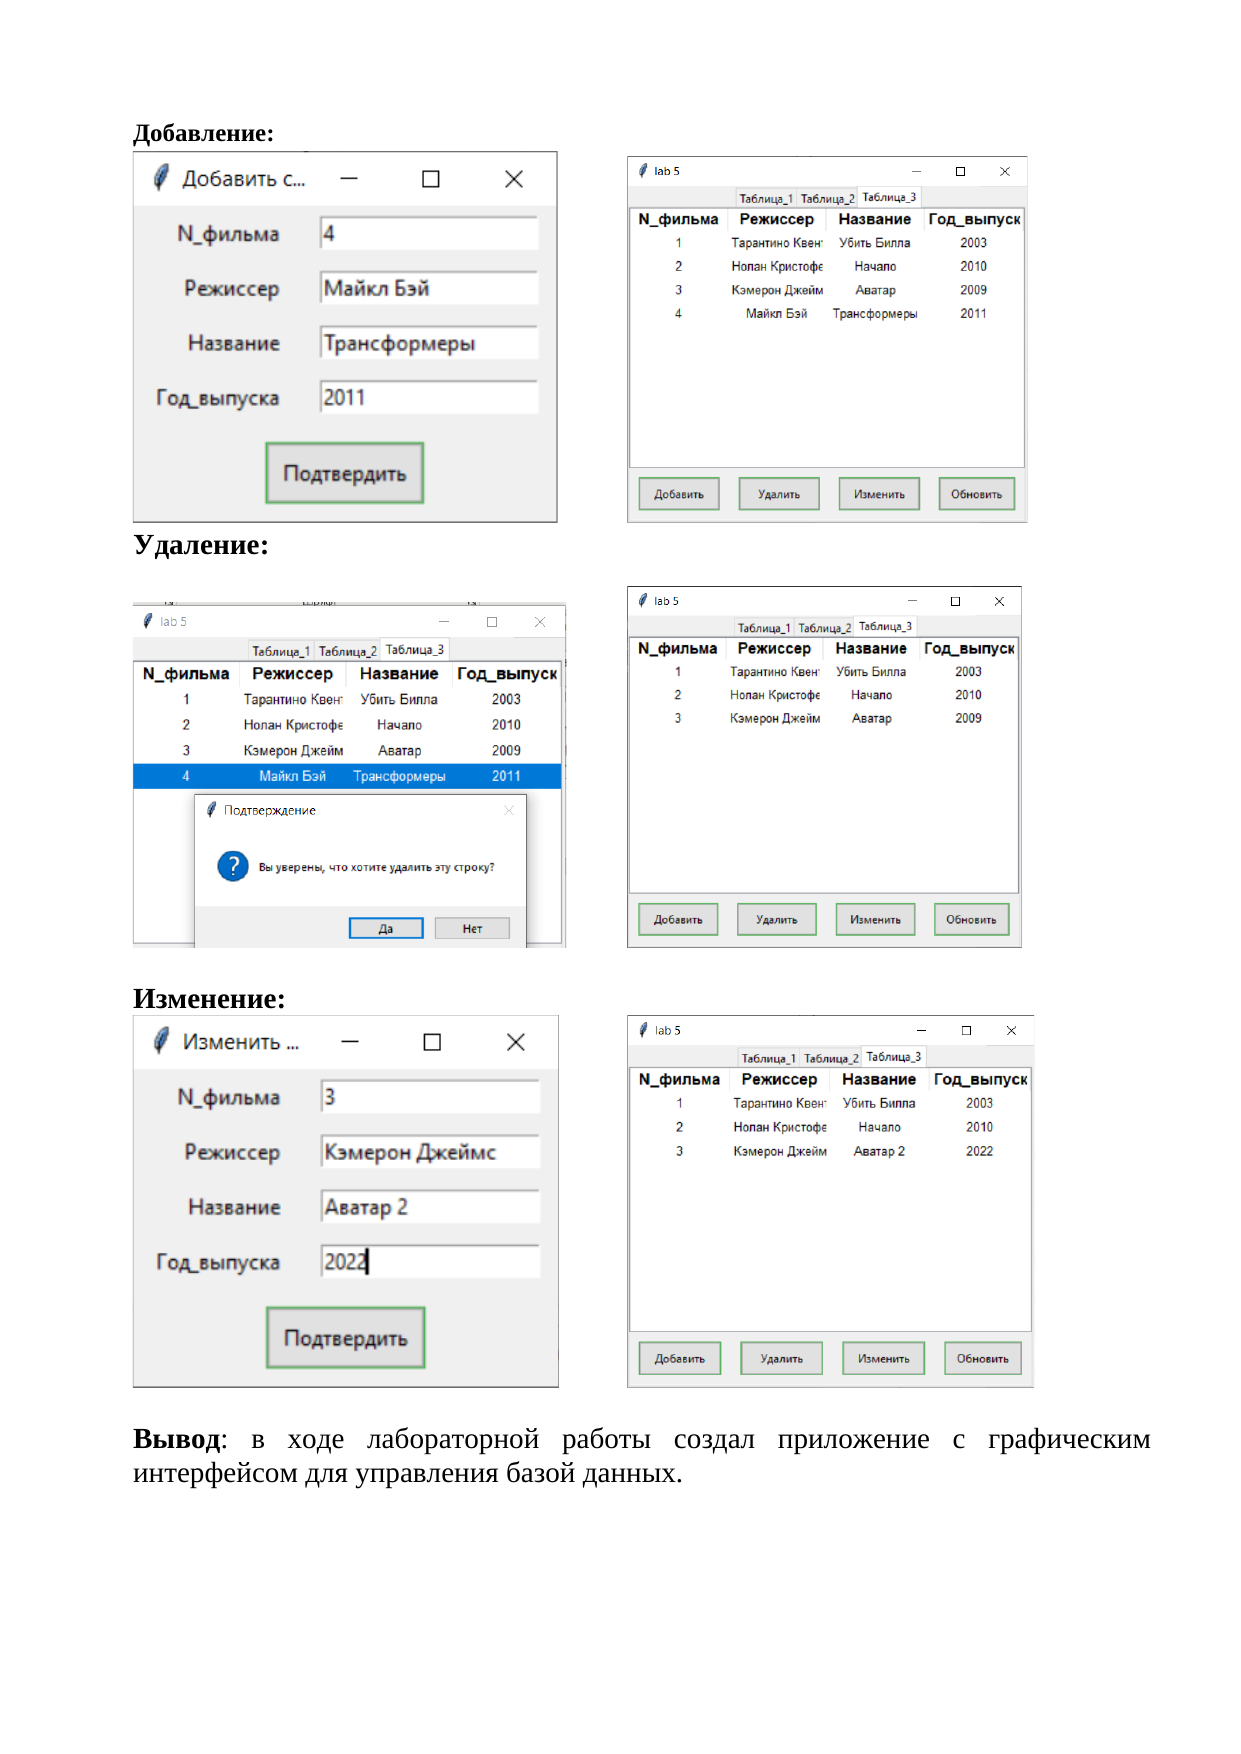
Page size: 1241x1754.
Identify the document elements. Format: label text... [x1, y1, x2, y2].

text Удаление: [133, 527, 1152, 560]
picture [627, 1015, 1035, 1388]
picture [132, 602, 567, 948]
text Вывод: в ходе лабораторной работы создал приложение с графическим интерфейсом для управления базой данных. [133, 1421, 1152, 1488]
picture [132, 1015, 559, 1388]
picture [627, 156, 1028, 523]
text Добавление: [133, 118, 1152, 147]
text Изменение: [133, 981, 1152, 1015]
picture [627, 586, 1022, 948]
picture [132, 151, 558, 523]
